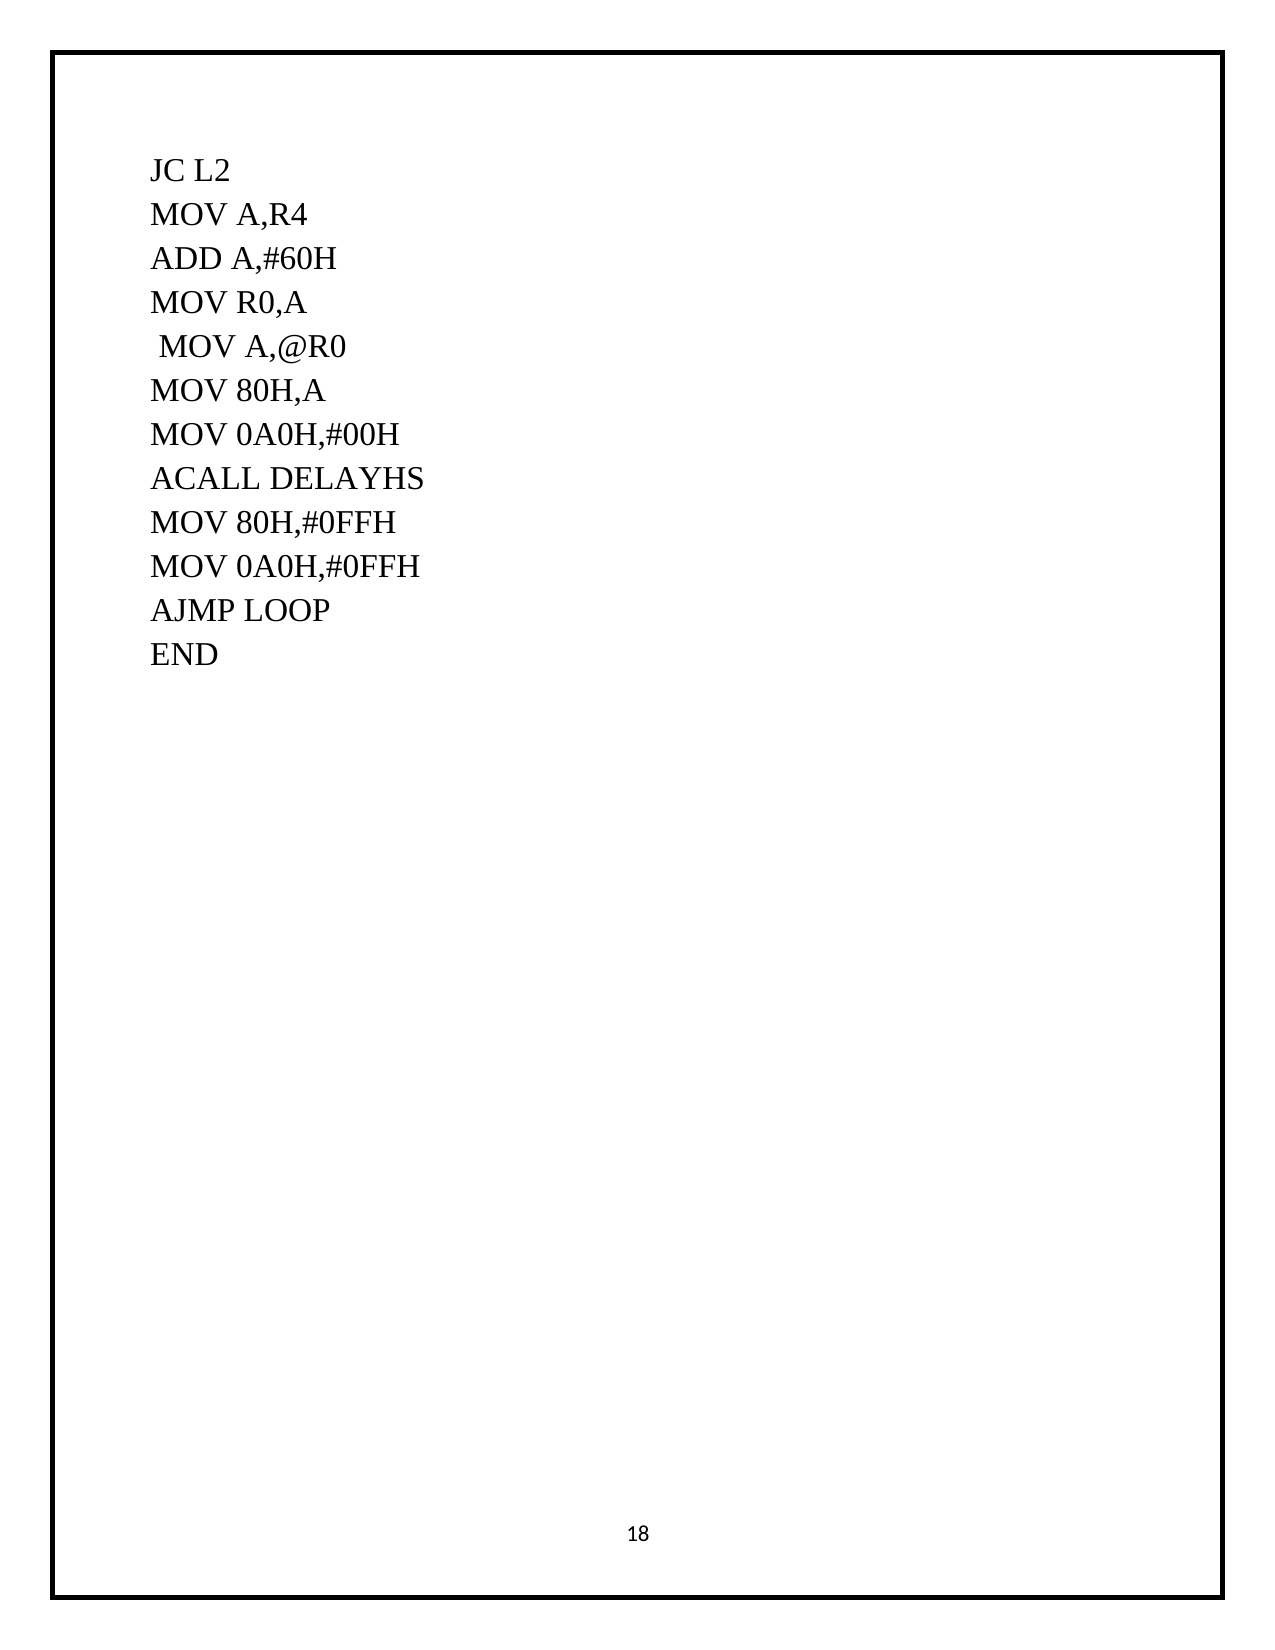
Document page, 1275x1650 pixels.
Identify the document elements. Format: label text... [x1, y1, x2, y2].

text MOV A,R4 [150, 194, 1125, 232]
text ADD A,#60H [150, 238, 1125, 276]
text MOV 80H,#0FFH [150, 502, 1125, 541]
text MOV 0A0H,#00H [150, 414, 1125, 453]
text JC L2 [150, 150, 1125, 188]
text MOV R0,A [150, 282, 1125, 321]
text END [150, 635, 1125, 673]
text MOV 80H,A [150, 370, 1125, 409]
text ACALL DELAYHS [150, 458, 1125, 497]
text MOV 0A0H,#0FFH [150, 547, 1125, 585]
text MOV A,@R0 [150, 326, 1125, 364]
text AJMP LOOP [150, 591, 1125, 629]
